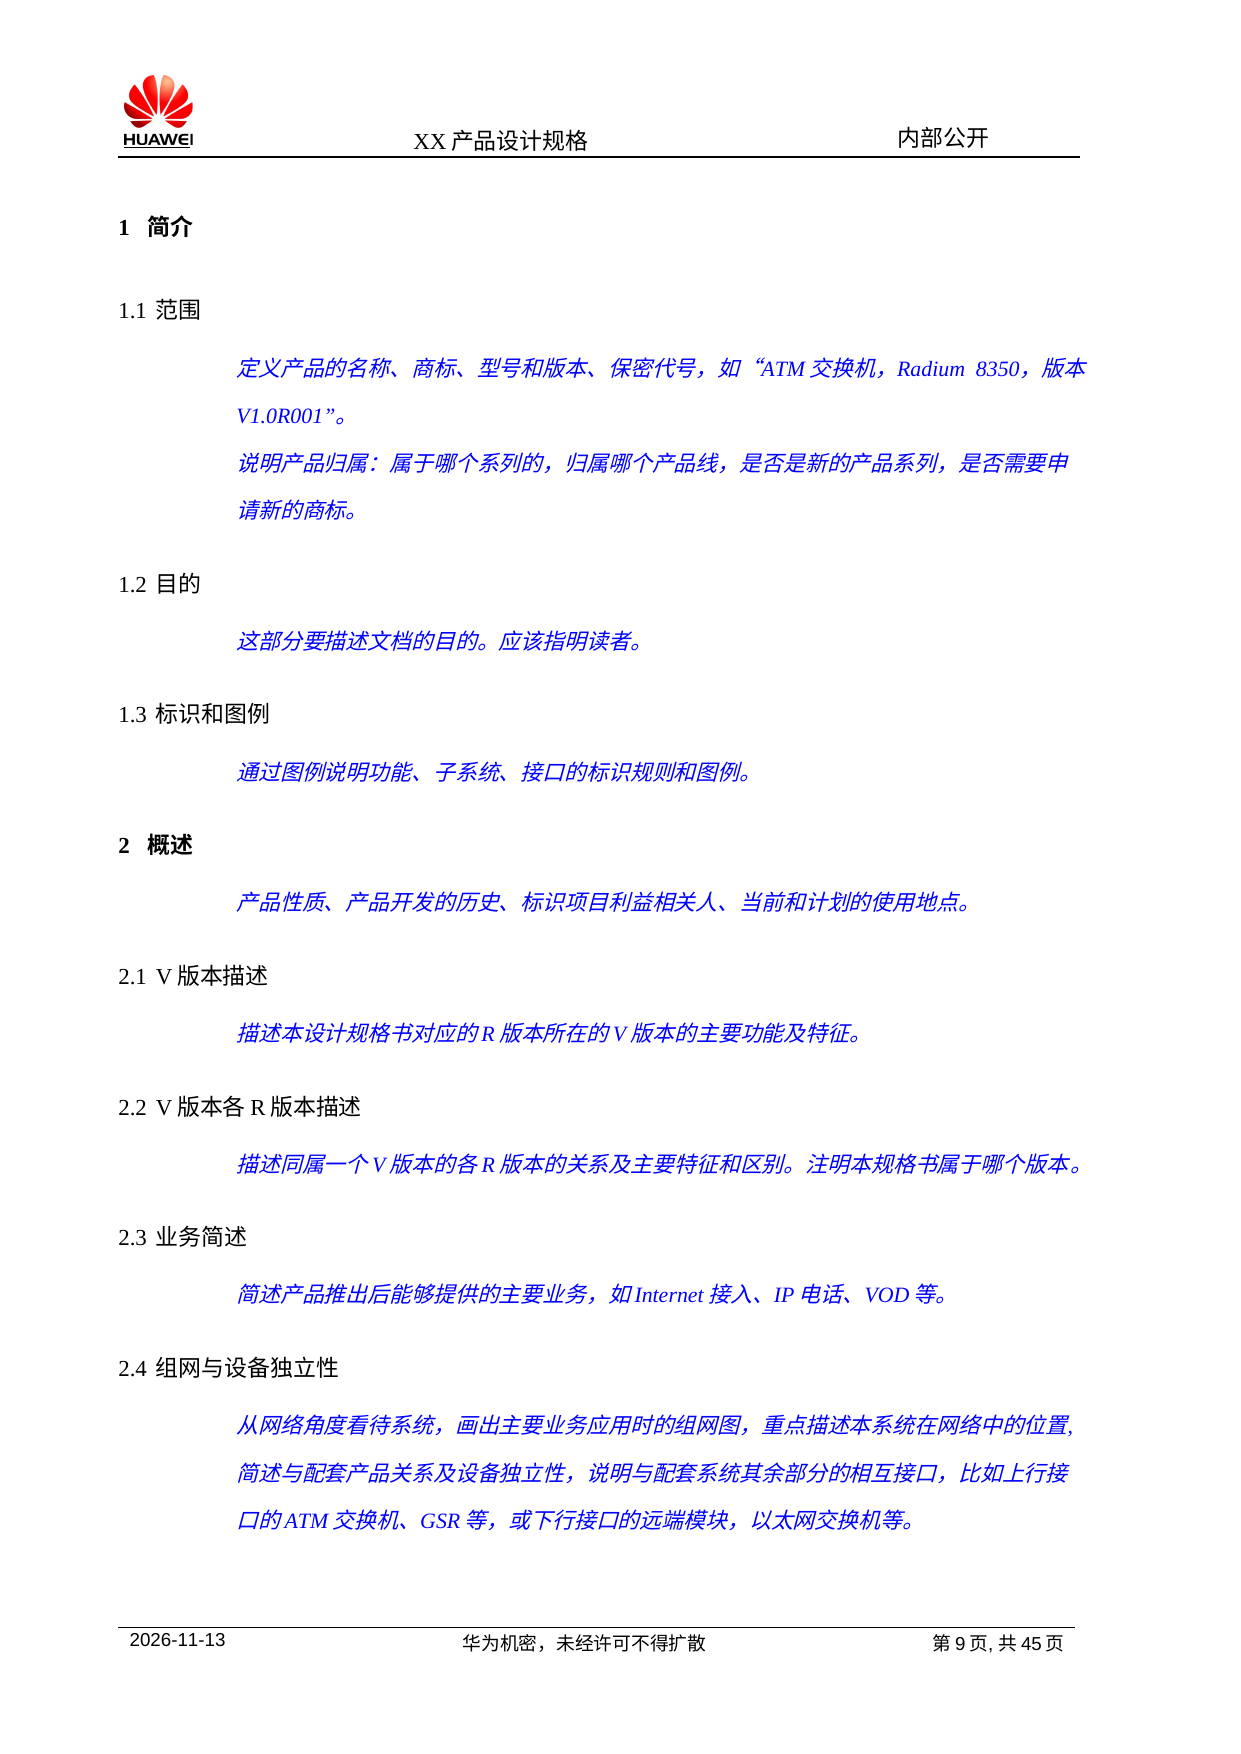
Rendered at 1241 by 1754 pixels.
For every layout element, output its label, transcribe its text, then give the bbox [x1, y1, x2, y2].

text 描述同属一个V版本的各R版本的关系及主要特征和区别。注明本规格书属于哪个版本。 [236, 1147, 1090, 1178]
text 定义产品的名称、商标、型号和版本、保密代号，如“ATM交换机，Radium 8350，版本V1.0R。 [236, 351, 1090, 430]
subtitle 概述 [118, 827, 1090, 860]
subtitle 简介 [118, 209, 1090, 242]
subtitle V版本描述 [118, 958, 1090, 991]
subtitle 范围 [118, 292, 1090, 326]
subtitle V版本各R版本描述 [118, 1088, 1090, 1122]
text 说明产品归属：属于哪个系列的，归属哪个产品线，是否是新的产品系列，是否需要申请新的商标。 [236, 446, 1090, 525]
text 从网络角度看待系统，画出主要业务应用时的组网图，重点描述本系统在网络中的位置,简述与配套产品关系及设备独立性，说明与配套系统其余部分的相互接口，比如上行接口的ATM交换机、GSR等，或下行接口的远端模块，以太网交换机等。 [236, 1408, 1090, 1535]
text 通过图例说明功能、子系统、接口的标识规则和图例。 [236, 754, 1090, 786]
text 产品性质、产品开发的历史、标识项目利益相关人、当前和计划的使用地点。 [236, 885, 1090, 917]
subtitle 业务简述 [118, 1219, 1090, 1252]
subtitle 标识和图例 [118, 696, 1090, 729]
subtitle 组网与设备独立性 [118, 1350, 1090, 1383]
picture [124, 75, 193, 145]
text 描述本设计规格书对应的R版本所在的V版本的主要功能及特征。 [236, 1016, 1090, 1048]
text 这部分要描述文档的目的。应该指明读者。 [236, 624, 1090, 655]
subtitle 目的 [118, 566, 1090, 599]
text 简述产品推出后能够提供的主要业务，如Internet接入、IP电话、VOD等。 [236, 1277, 1090, 1309]
